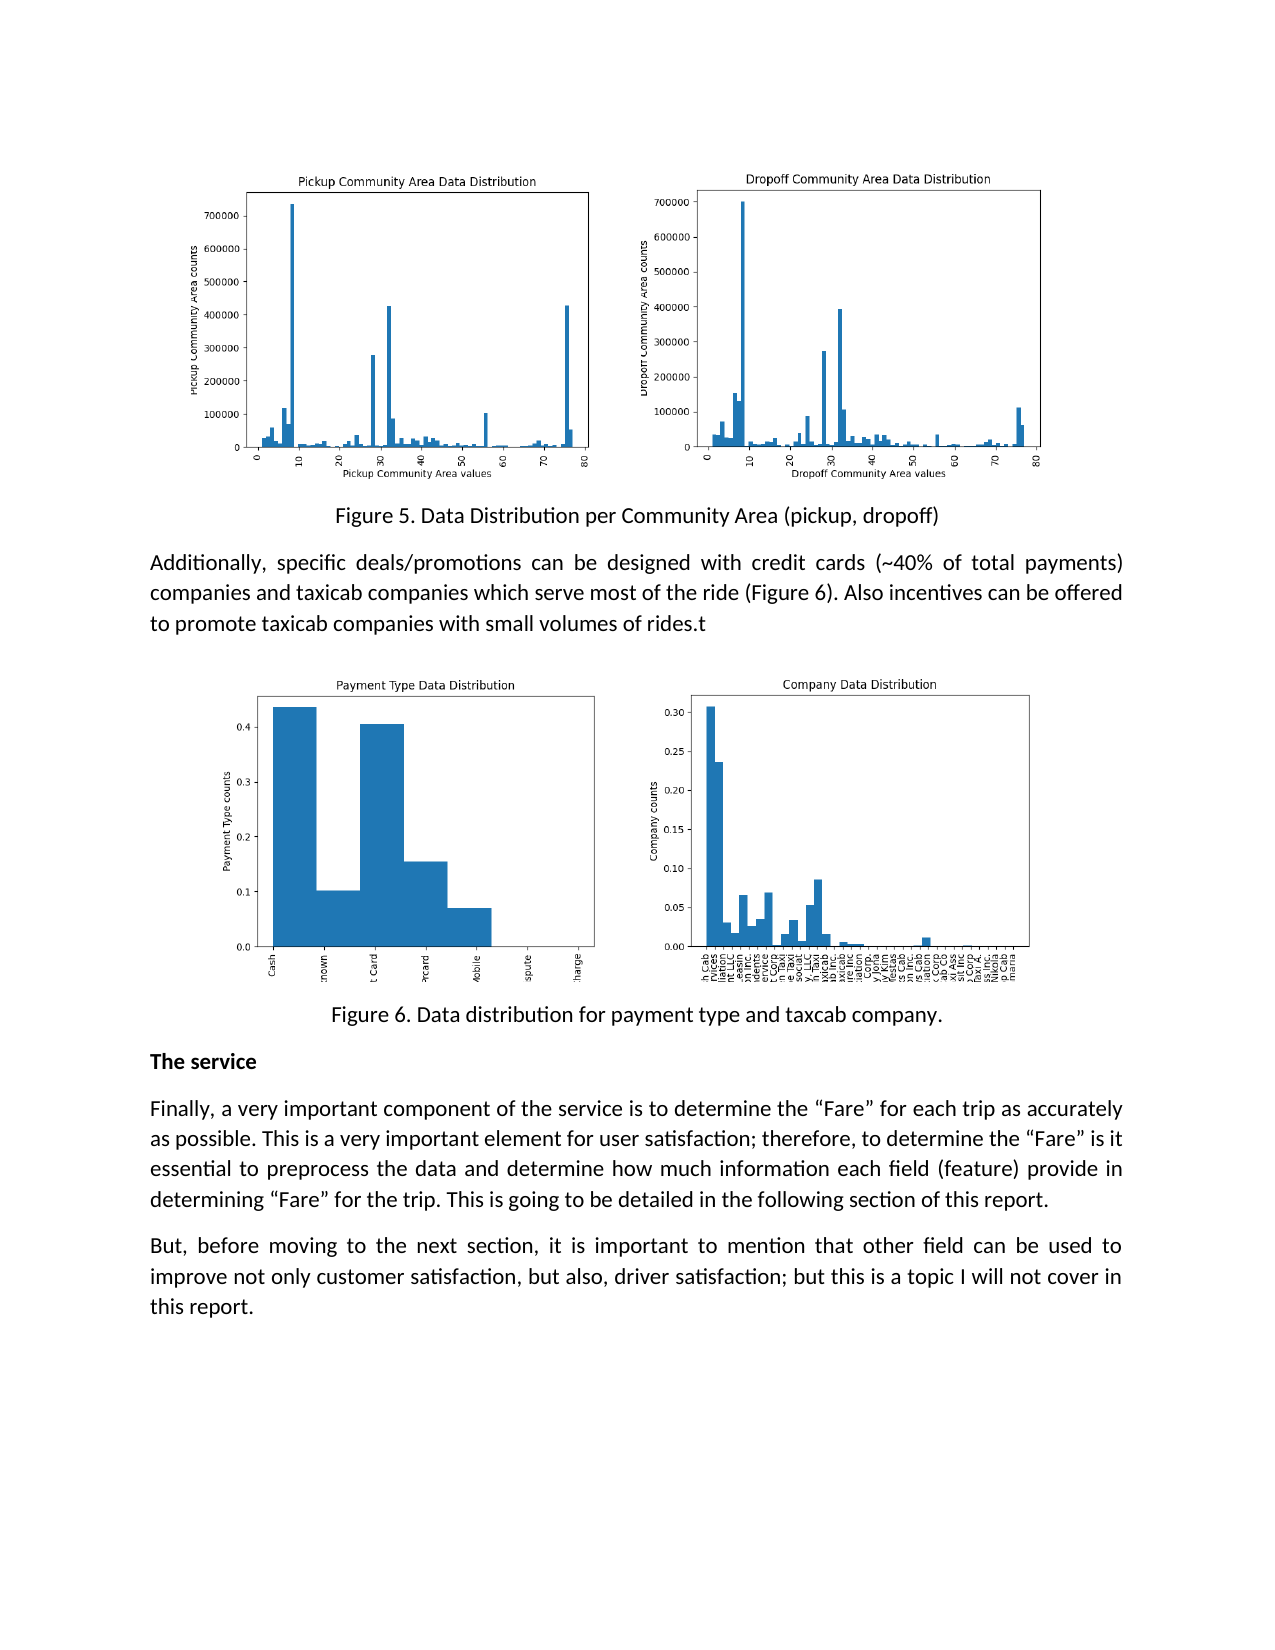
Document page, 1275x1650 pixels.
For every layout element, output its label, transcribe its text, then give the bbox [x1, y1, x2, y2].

text Figure 6. Data distribution for payment type and taxcab company. [150, 1000, 1125, 1028]
text Figure 5. Data Distribution per Community Area (pickup, dropoff) [150, 501, 1125, 529]
text The service [150, 1047, 1125, 1075]
picture [641, 149, 1084, 483]
text Additionally, specific deals/promotions can be designed with credit cards (~40% of total payments) companies and taxicab companies which serve most of the ride (Figure 6). Also incentives can be offered to promote taxicab companies with small volumes of rides.t [150, 548, 1125, 637]
text But, before moving to the next section, it is important to mention that other field can be used to improve not only customer satisfaction, but also, driver satisfaction; but this is a topic I will not cover in this report. [150, 1232, 1125, 1320]
picture [191, 152, 632, 483]
picture [203, 655, 1072, 982]
text Finally, a very important component of the service is to determine the “Fare” for each trip as accurately as possible. This is a very important element for user satisfaction; therefore, to determine the “Fare” is it essential to preprocess the data and determine how much information each field (feature) provide in determining “Fare” for the trip. This is going to be detailed in the following section of this report. [150, 1094, 1125, 1213]
